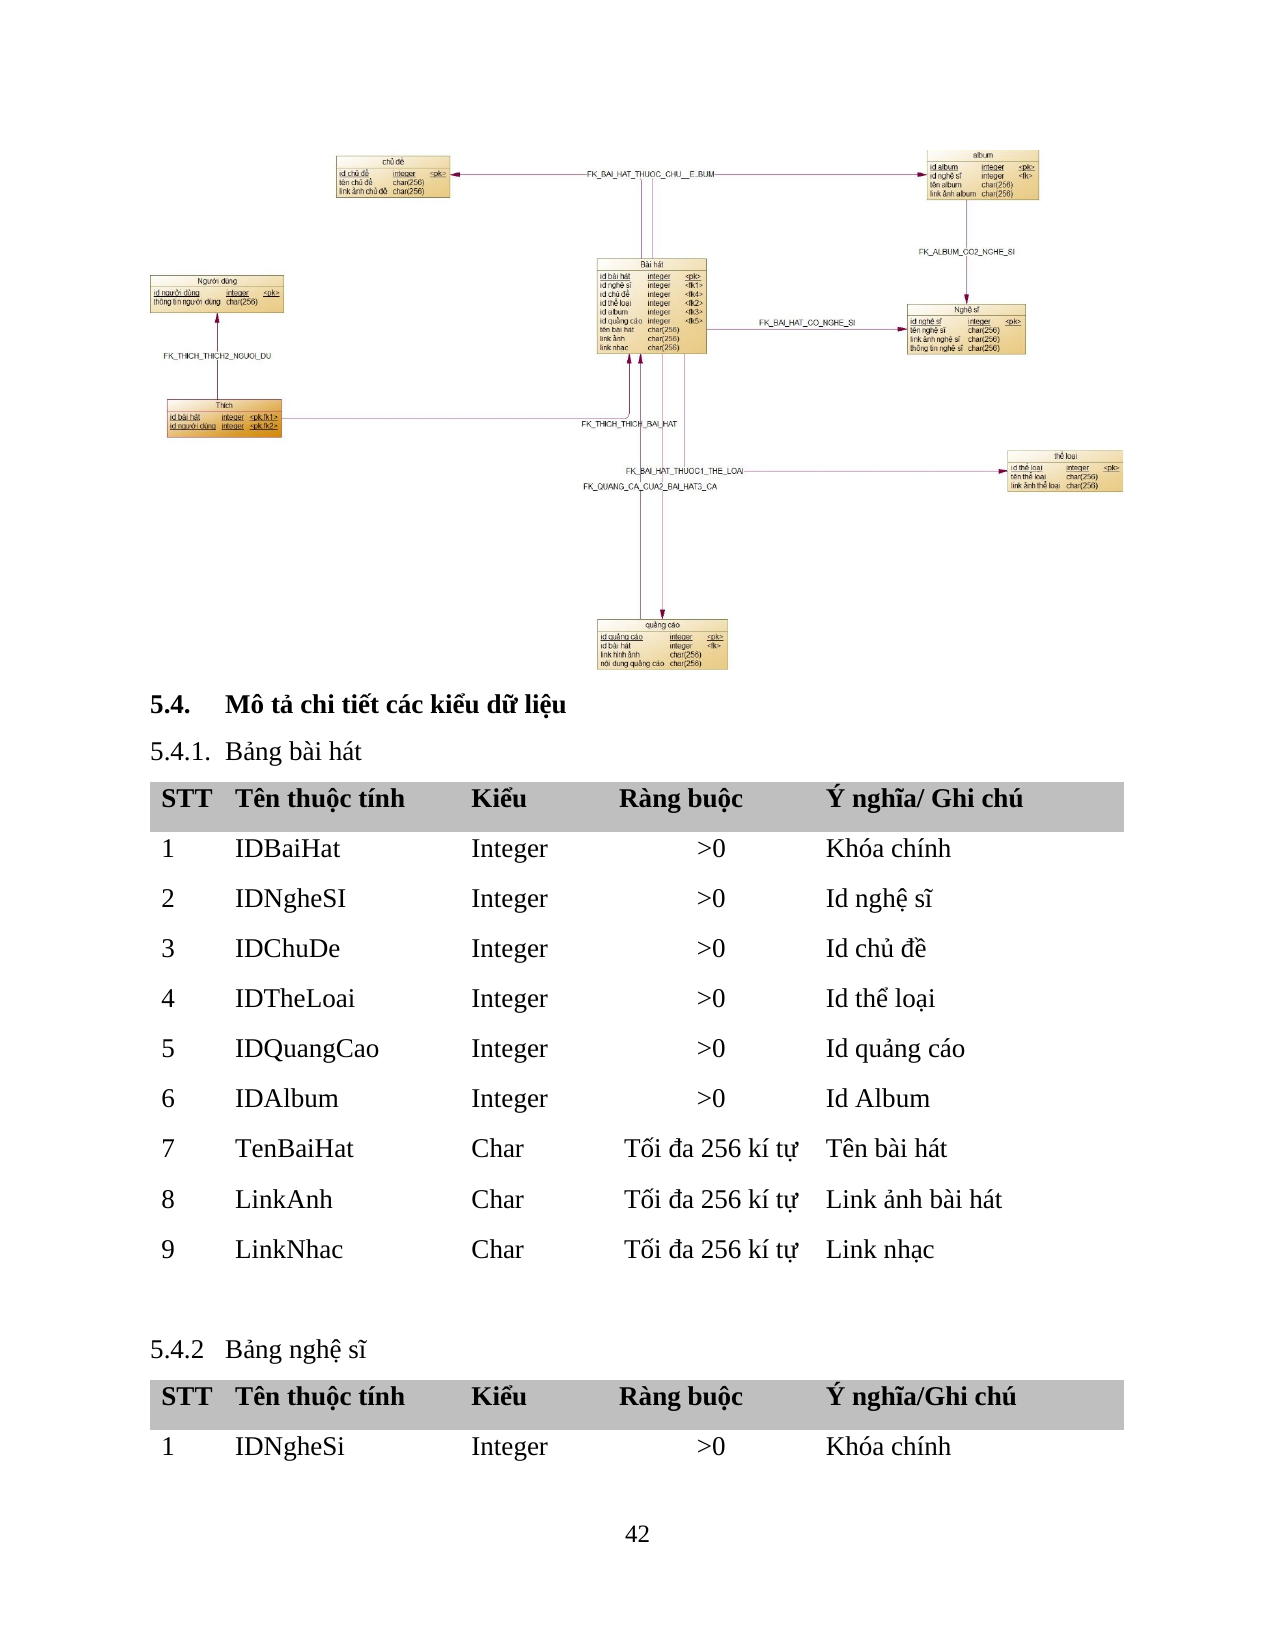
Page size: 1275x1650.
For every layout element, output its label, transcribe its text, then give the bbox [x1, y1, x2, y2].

table_cell Integer [460, 1430, 608, 1480]
table_cell 1 [150, 1430, 224, 1480]
table_cell IDAlbum [224, 1083, 460, 1133]
table_cell >0 [608, 932, 814, 982]
table_cell IDChuDe [224, 932, 460, 982]
picture [150, 150, 1124, 670]
table_cell IDNgheSI [224, 882, 460, 932]
table_cell Khóa chính [814, 832, 1124, 882]
table_cell >0 [608, 1083, 814, 1133]
table_cell Link nhạc [814, 1233, 1124, 1283]
table_cell Khóa chính [814, 1430, 1124, 1480]
table_cell TenBaiHat [224, 1133, 460, 1183]
table_cell 7 [150, 1133, 224, 1183]
table_cell LinkNhac [224, 1233, 460, 1283]
table_cell Tối đa 256 kí tự [608, 1233, 814, 1283]
table_header Tên thuộc tính [224, 1380, 460, 1430]
table_cell Char [460, 1233, 608, 1283]
table_header Ràng buộc [608, 782, 814, 832]
table_cell IDNgheSi [224, 1430, 460, 1480]
table_header Kiểu [460, 1380, 608, 1430]
table_cell IDBaiHat [224, 832, 460, 882]
table_cell Integer [460, 882, 608, 932]
table_header Kiểu [460, 782, 608, 832]
table_cell >0 [608, 982, 814, 1032]
table_header Ràng buộc [608, 1380, 814, 1430]
list Bảng bài hát [150, 735, 1125, 766]
table_cell 8 [150, 1183, 224, 1233]
table_cell Integer [460, 982, 608, 1032]
table_cell >0 [608, 882, 814, 932]
table_cell >0 [608, 1033, 814, 1082]
table_cell Tối đa 256 kí tự [608, 1133, 814, 1183]
table_cell Integer [460, 1033, 608, 1082]
table_header STT [150, 1380, 224, 1430]
table_cell IDTheLoai [224, 982, 460, 1032]
table_cell 9 [150, 1233, 224, 1283]
table_header Ý nghĩa/ Ghi chú [814, 782, 1124, 832]
table_cell 5 [150, 1033, 224, 1082]
table_cell IDQuangCao [224, 1033, 460, 1082]
table_cell Id thể loại [814, 982, 1124, 1032]
table_cell Integer [460, 1083, 608, 1133]
table_cell Tối đa 256 kí tự [608, 1183, 814, 1233]
table_cell 3 [150, 932, 224, 982]
table_cell Id quảng cáo [814, 1033, 1124, 1082]
list Mô tả chi tiết các kiểu dữ liệu [150, 688, 1125, 720]
table_cell >0 [608, 832, 814, 882]
table_cell Integer [460, 832, 608, 882]
table_cell 2 [150, 882, 224, 932]
table_header Tên thuộc tính [224, 782, 460, 832]
table_cell Id chủ đề [814, 932, 1124, 982]
table_header STT [150, 782, 224, 832]
table_cell 4 [150, 982, 224, 1032]
table_cell Char [460, 1183, 608, 1233]
table_cell 1 [150, 832, 224, 882]
table_cell Id Album [814, 1083, 1124, 1133]
table_header Ý nghĩa/Ghi chú [814, 1380, 1124, 1430]
table_cell Tên bài hát [814, 1133, 1124, 1183]
table_cell >0 [608, 1430, 814, 1480]
table_cell LinkAnh [224, 1183, 460, 1233]
table_cell Integer [460, 932, 608, 982]
table_cell Char [460, 1133, 608, 1183]
table_cell Id nghệ sĩ [814, 882, 1124, 932]
table_cell 6 [150, 1083, 224, 1133]
list Bảng nghệ sĩ [150, 1333, 1125, 1364]
table_cell Link ảnh bài hát [814, 1183, 1124, 1233]
